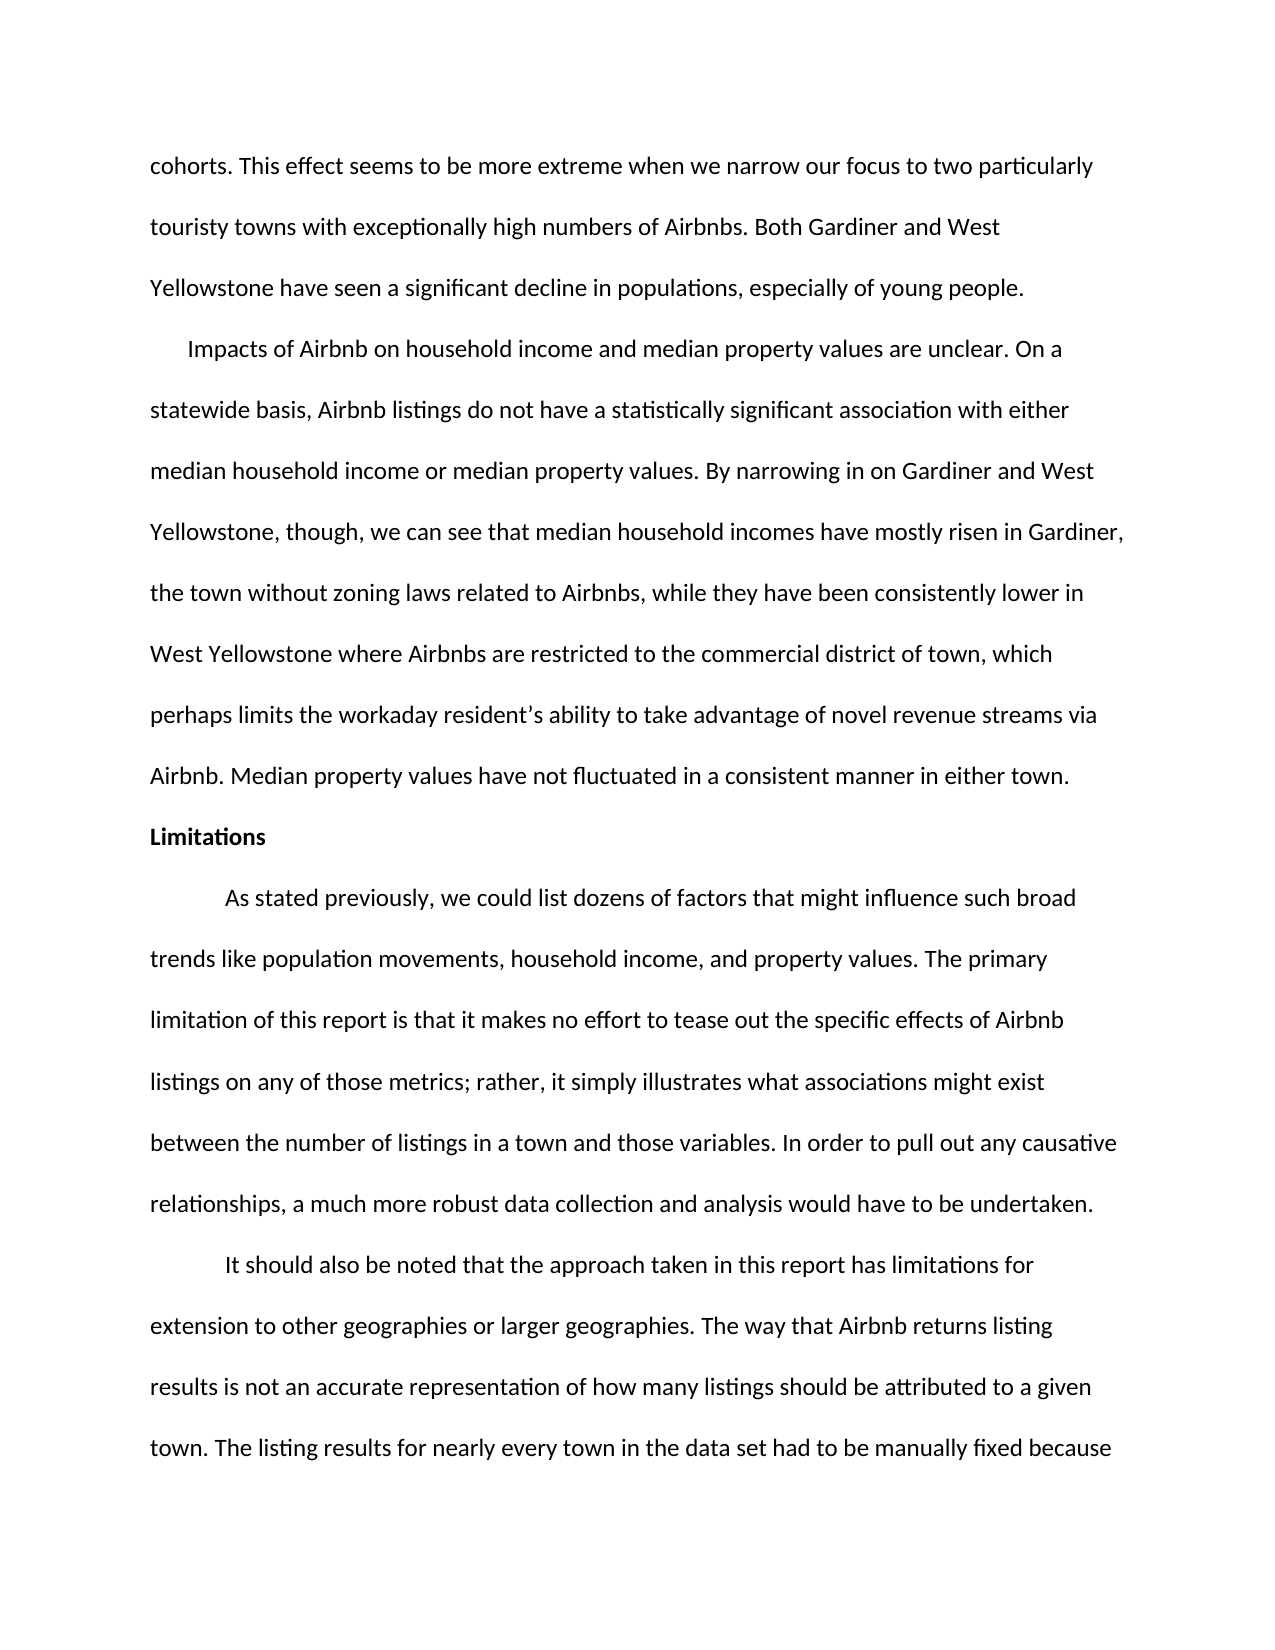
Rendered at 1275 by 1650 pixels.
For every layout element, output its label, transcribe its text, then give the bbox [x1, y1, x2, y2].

text As stated previously, we could list dozens of factors that might influence such broad trends like population movements, household income, and property values. The primary limitation of this report is that it makes no effort to tease out the specific effects of Airbnb listings on any of those metrics; rather, it simply illustrates what associations might exist between the number of listings in a town and those variables. In order to pull out any causative relationships, a much more robust data collection and analysis would have to be undertaken. [150, 882, 1125, 1218]
text Impacts of Airbnb on household income and median property values are unclear. On a statewide basis, Airbnb listings do not have a statistically significant association with either median household income or median property values. By narrowing in on Gardiner and West Yellowstone, though, we can see that median household incomes have mostly risen in Gardiner, the town without zoning laws related to Airbnbs, while they have been consistently lower in West Yellowstone where Airbnbs are restricted to the commercial district of town, which perhaps limits the workaday resident’s ability to take advantage of novel revenue streams via Airbnb. Median property values have not fluctuated in a consistent manner in either town. [150, 333, 1125, 791]
text Limitations [150, 821, 1125, 852]
